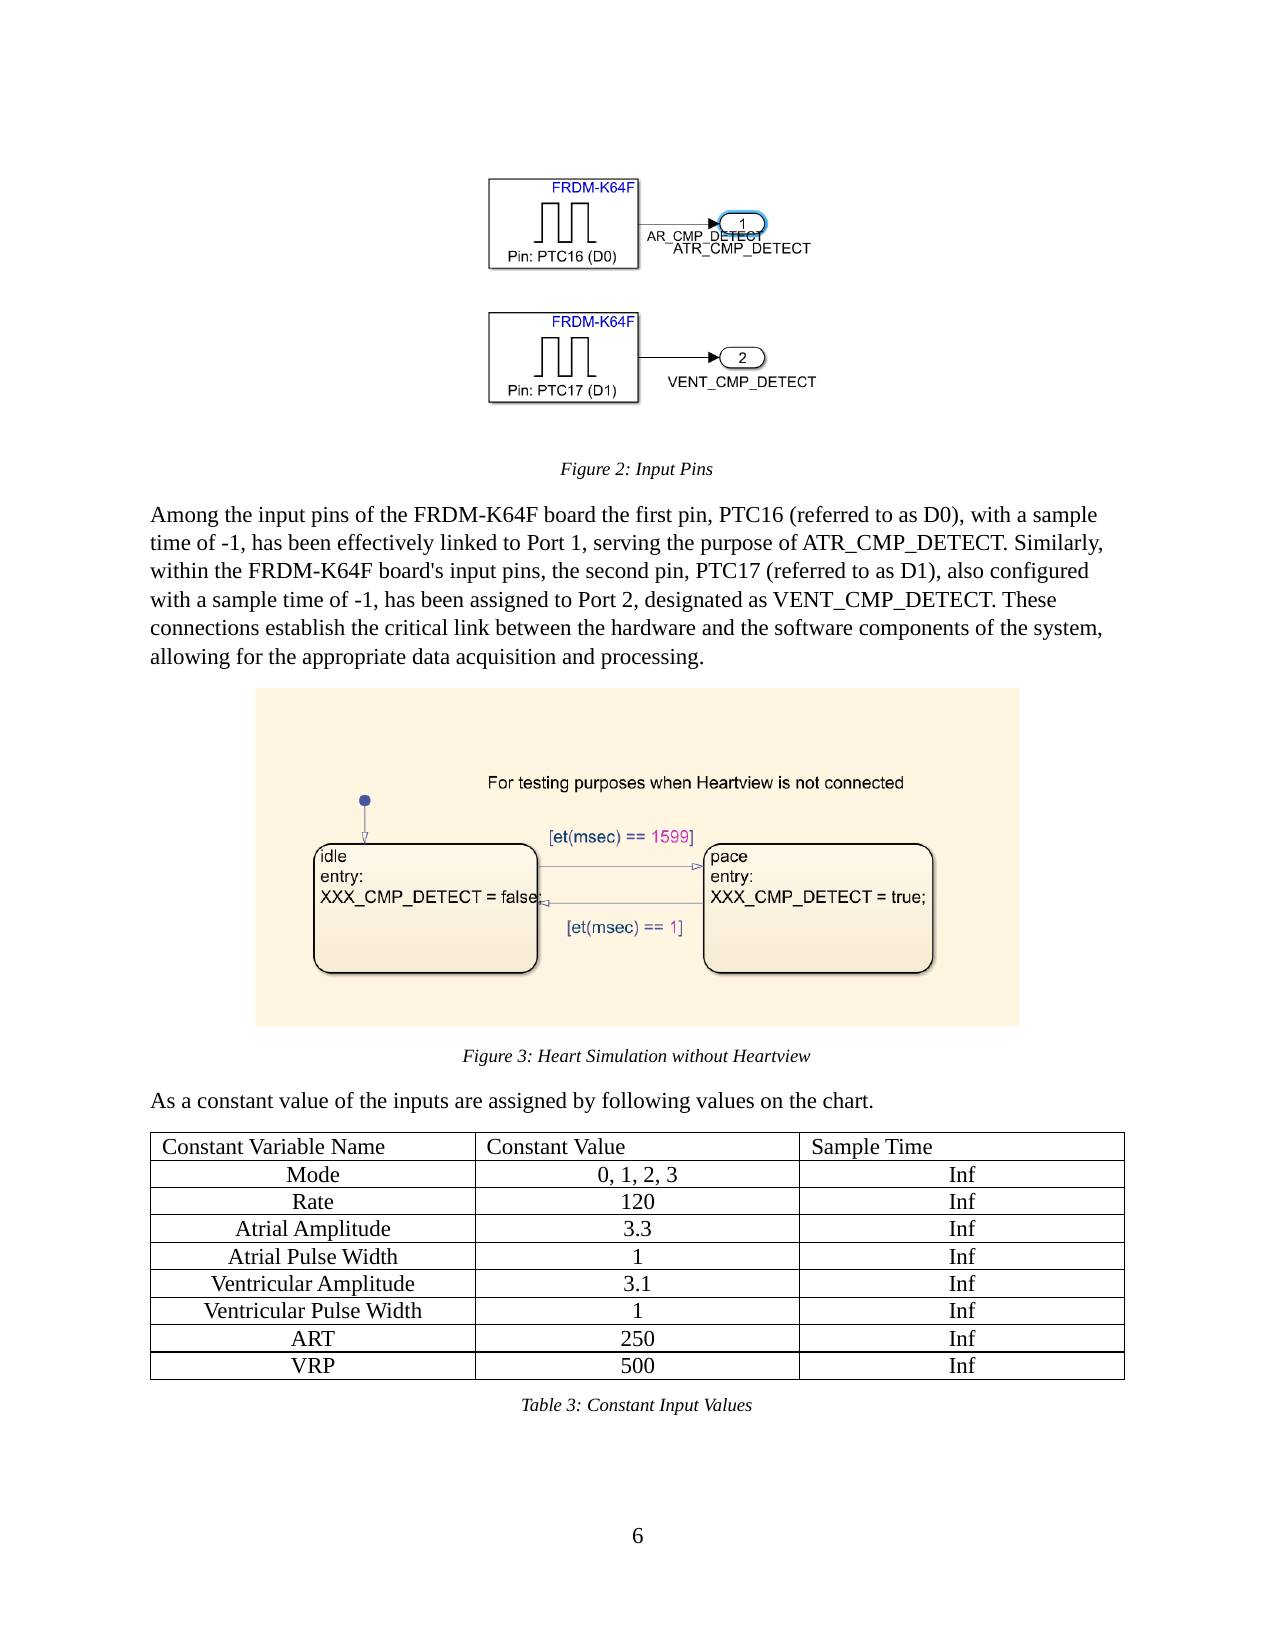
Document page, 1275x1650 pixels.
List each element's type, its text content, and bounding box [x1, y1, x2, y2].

table_cell 0, 1, 2, 3 [476, 1161, 799, 1187]
table_cell Inf [800, 1353, 1124, 1379]
table_cell Inf [800, 1188, 1124, 1214]
table_cell Inf [800, 1215, 1124, 1242]
table_header Constant Value [476, 1133, 799, 1159]
table_header Sample Time [800, 1133, 1124, 1159]
table_cell 250 [476, 1325, 799, 1351]
table_cell ART [151, 1325, 475, 1351]
picture [375, 150, 900, 440]
table_cell Atrial Amplitude [151, 1215, 475, 1242]
table_cell 3.1 [476, 1270, 799, 1297]
table_cell Inf [800, 1243, 1124, 1269]
text Figure 2: Input Pins [150, 458, 1125, 480]
text As a constant value of the inputs are assigned by following values on the chart. [150, 1087, 1125, 1113]
table_cell 1 [476, 1298, 799, 1324]
text Table 3: Constant Input Values [150, 1380, 1125, 1415]
table_cell Atrial Pulse Width [151, 1243, 475, 1269]
table_cell Inf [800, 1161, 1124, 1187]
table_header Constant Variable Name [151, 1133, 475, 1159]
table_cell 120 [476, 1188, 799, 1214]
picture [255, 688, 1020, 1026]
table_cell Ventricular Amplitude [151, 1270, 475, 1297]
table_cell Ventricular Pulse Width [151, 1298, 475, 1324]
text Among the input pins of the FRDM-K64F board the first pin, PTC16 (referred to as D0), with a sample time of -1, has been effectively linked to Port 1, serving the purpose of ATR_CMP_DETECT. Similarly, within the FRDM-K64F board's input pins, the second pin, PTC17 (referred to as D1), also configured with a sample time of -1, has been assigned to Port 2, designated as VENT_CMP_DETECT. These connections establish the critical link between the hardware and the software components of the system, allowing for the appropriate data acquisition and processing. [150, 501, 1125, 669]
table_cell Inf [800, 1298, 1124, 1324]
text Figure 3: Heart Simulation without Heartview [150, 1045, 1125, 1066]
table_cell 1 [476, 1243, 799, 1269]
table_cell VRP [151, 1353, 475, 1379]
table_cell Inf [800, 1325, 1124, 1351]
table_cell 3.3 [476, 1215, 799, 1242]
table_cell Mode [151, 1161, 475, 1187]
table_cell Rate [151, 1188, 475, 1214]
table_cell Inf [800, 1270, 1124, 1297]
table_cell 500 [476, 1353, 799, 1379]
